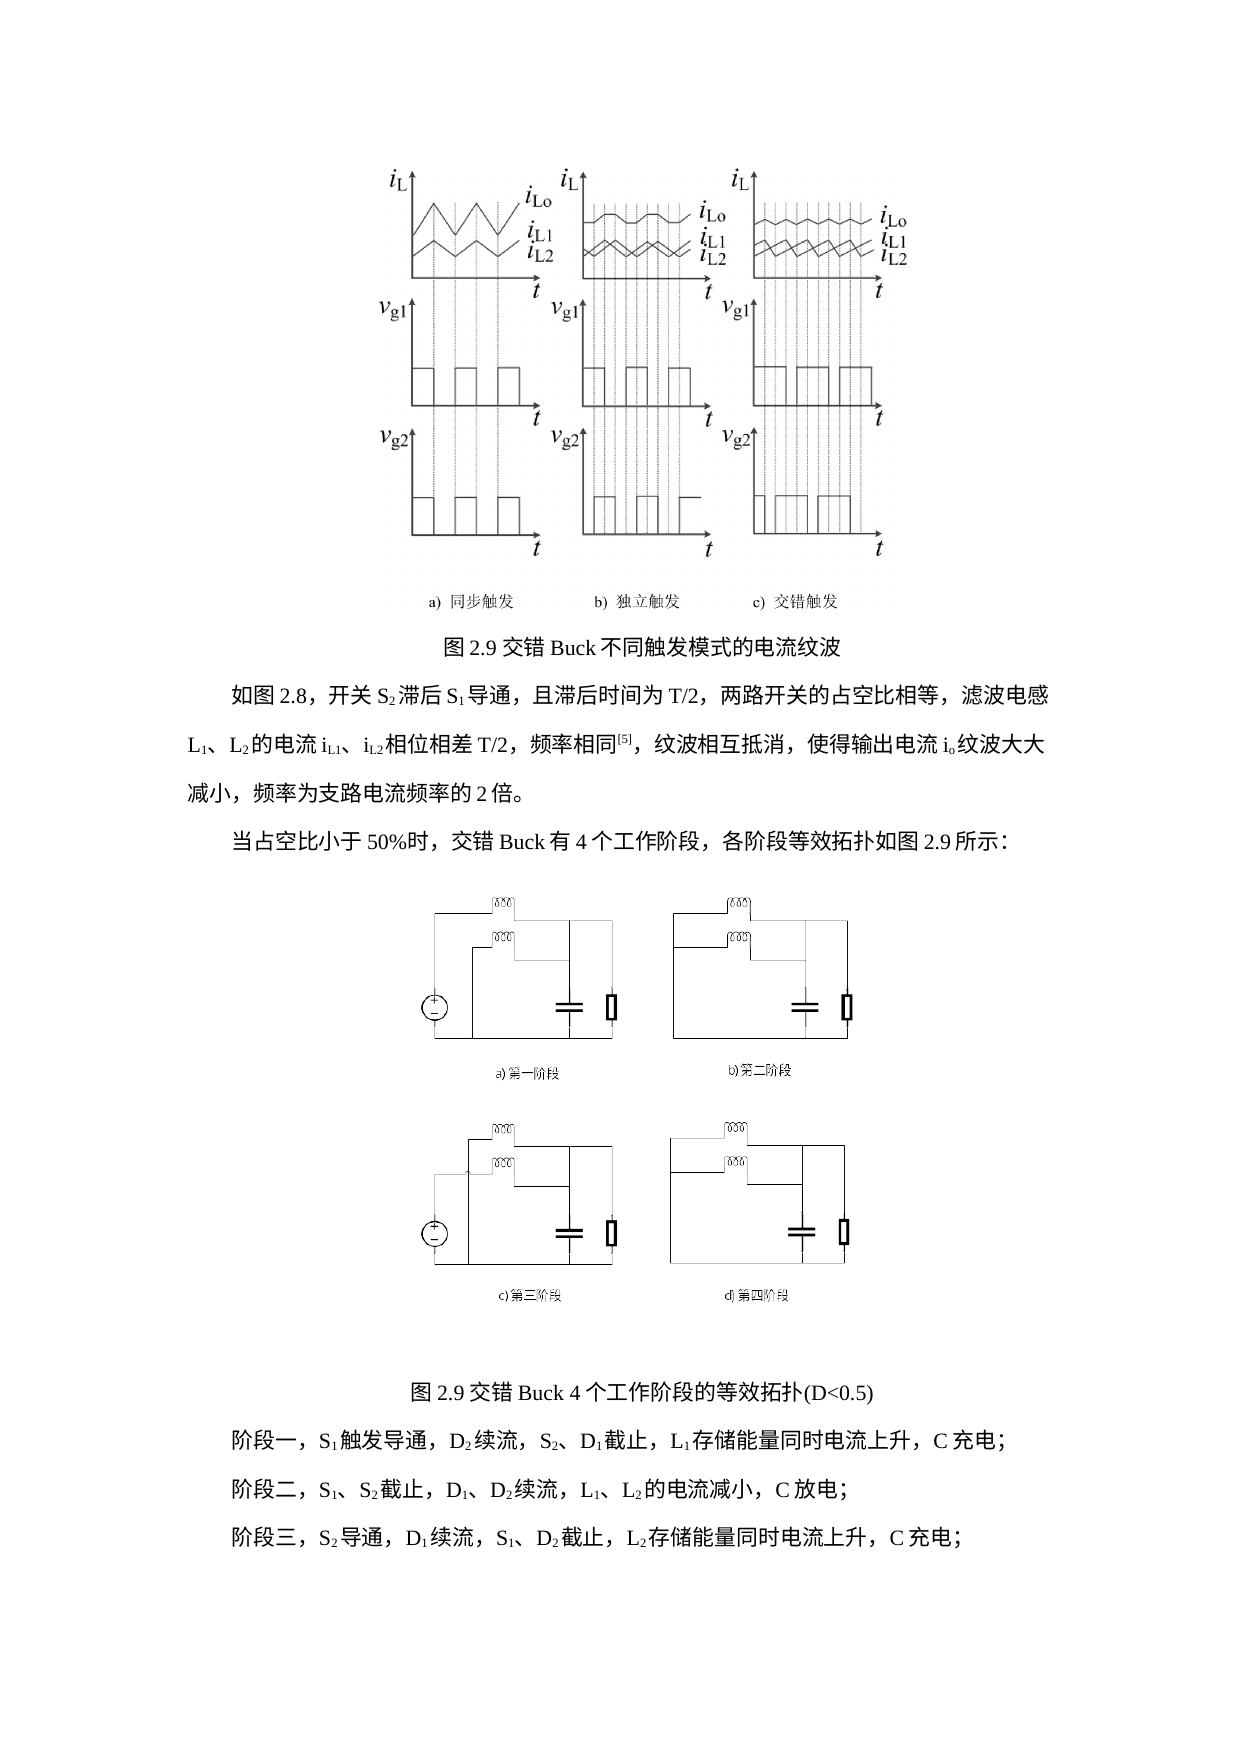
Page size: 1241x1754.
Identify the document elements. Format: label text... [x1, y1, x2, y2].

picture [376, 162, 908, 613]
text 阶段三，S2导通，D1续流，S1、D2截止，L2存储能量同时电流上升，C充电； [187, 1519, 1053, 1552]
text 阶段一，S1触发导通，D2续流，S2、D1截止，L1存储能量同时电流上升，C充电； [187, 1423, 1053, 1455]
text 当占空比小于50%时，交错Buck有4个工作阶段，各阶段等效拓扑如图2.9所示： [187, 824, 1053, 856]
text 阶段二，S1、S2截止，D1、D2续流，L1、L2的电流减小，C放电； [187, 1471, 1053, 1504]
text 图2.9 交错Buck 4个工作阶段的等效拓扑(D<0.5) [187, 1374, 1053, 1407]
text 如图2.8，开关S2滞后S1导通，且滞后时间为T/2，两路开关的占空比相等，滤波电感L1、L2的电流iL1、iL2相位相差T/2，频率相同[5]，纹波相互抵消，使得输出电流io纹波大大减小，频率为支路电流频率的2倍。 [187, 678, 1053, 808]
text 图2.9 交错Buck不同触发模式的电流纹波 [187, 629, 1053, 662]
